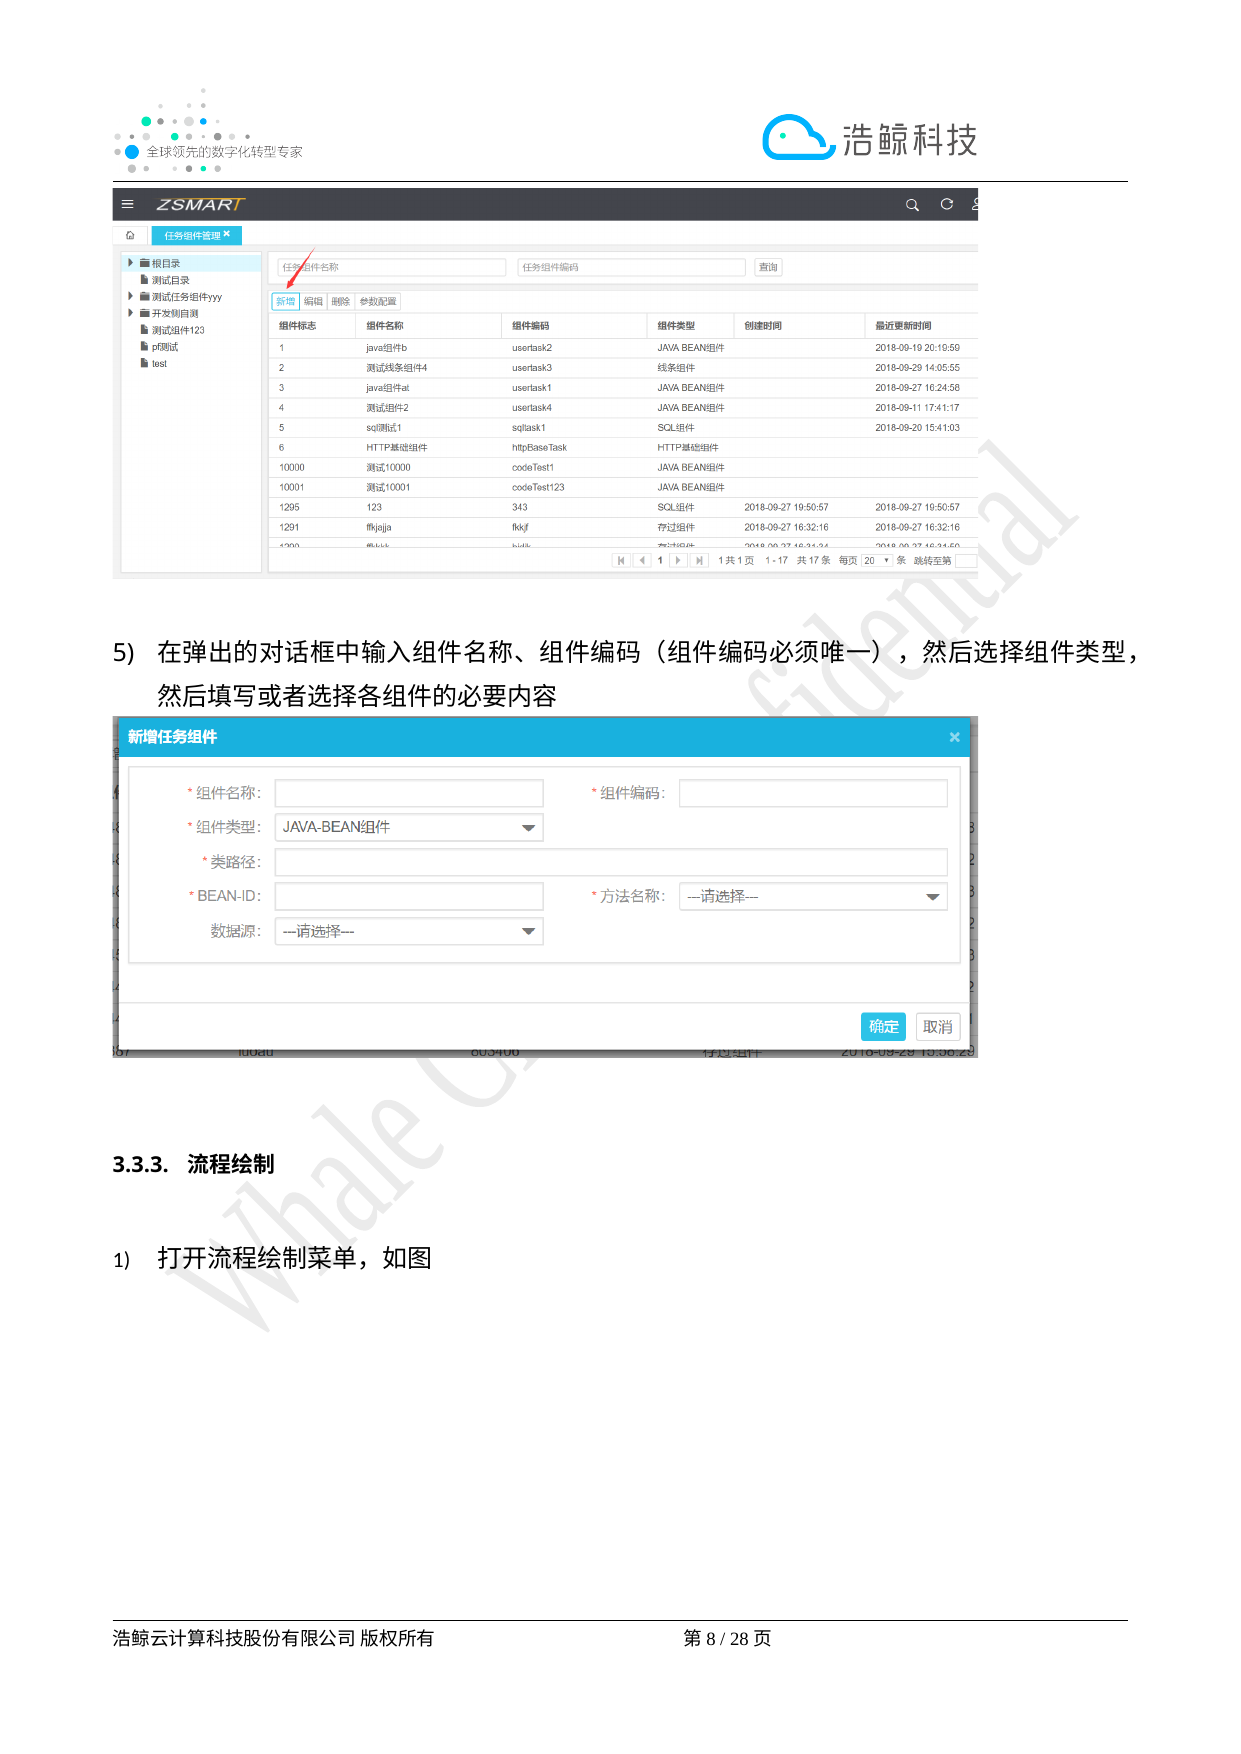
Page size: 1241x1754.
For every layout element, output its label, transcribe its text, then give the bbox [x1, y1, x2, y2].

picture [112, 188, 979, 579]
list 打开流程绘制菜单，如图 [112, 1234, 1128, 1278]
picture [112, 716, 979, 1058]
list 在弹出的对话框中输入组件名称、组件编码（组件编码必须唯一），然后选择组件类型，然后填写或者选择各组件的必要内容 [112, 629, 1128, 717]
picture [729, 111, 978, 179]
subtitle 流程绘制 [112, 1141, 1128, 1184]
picture [112, 88, 303, 173]
